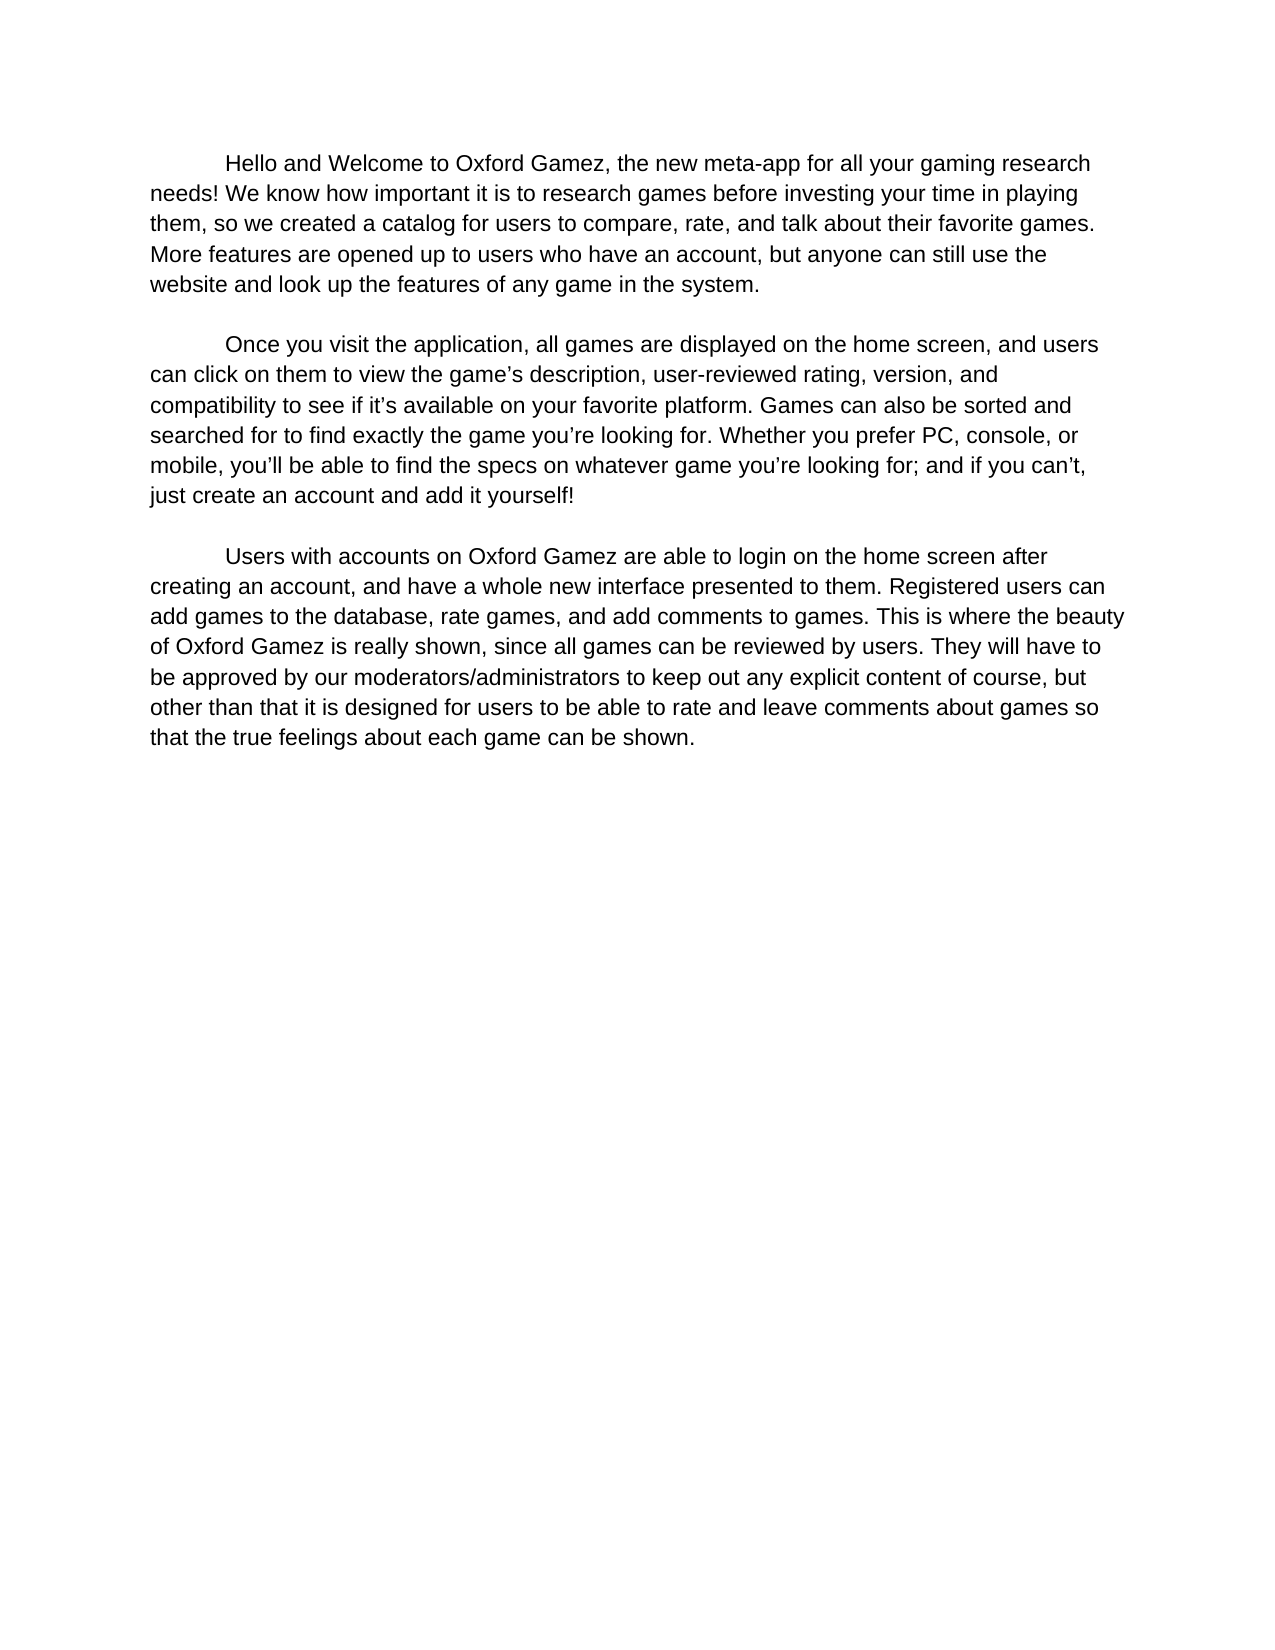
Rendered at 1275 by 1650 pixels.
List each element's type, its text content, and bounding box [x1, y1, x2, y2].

text Users with accounts on Oxford Gamez are able to login on the home screen after creating an account, and have a whole new interface presented to them. Registered users can add games to the database, rate games, and add comments to games. This is where the beauty of Oxford Gamez is really shown, since all games can be reviewed by users. They will have to be approved by our moderators/administrators to keep out any explicit content of course, but other than that it is designed for users to be able to rate and leave comments about games so that the true feelings about each game can be shown. [150, 543, 1125, 750]
text Hello and Welcome to Oxford Gamez, the new meta-app for all your gaming research needs! We know how important it is to research games before investing your time in playing them, so we created a catalog for users to compare, rate, and talk about their favorite games. More features are opened up to users who have an account, but anyone can still use the website and look up the features of any game in the system. [150, 150, 1125, 297]
text Once you visit the application, all games are displayed on the home screen, and users can click on them to view the game’s description, user-reviewed rating, version, and compatibility to see if it’s available on your favorite platform. Games can also be sorted and searched for to find exactly the game you’re looking for. Whether you prefer PC, console, or mobile, you’ll be able to find the specs on whatever game you’re looking for; and if you can’t, just create an account and add it yourself! [150, 331, 1125, 509]
